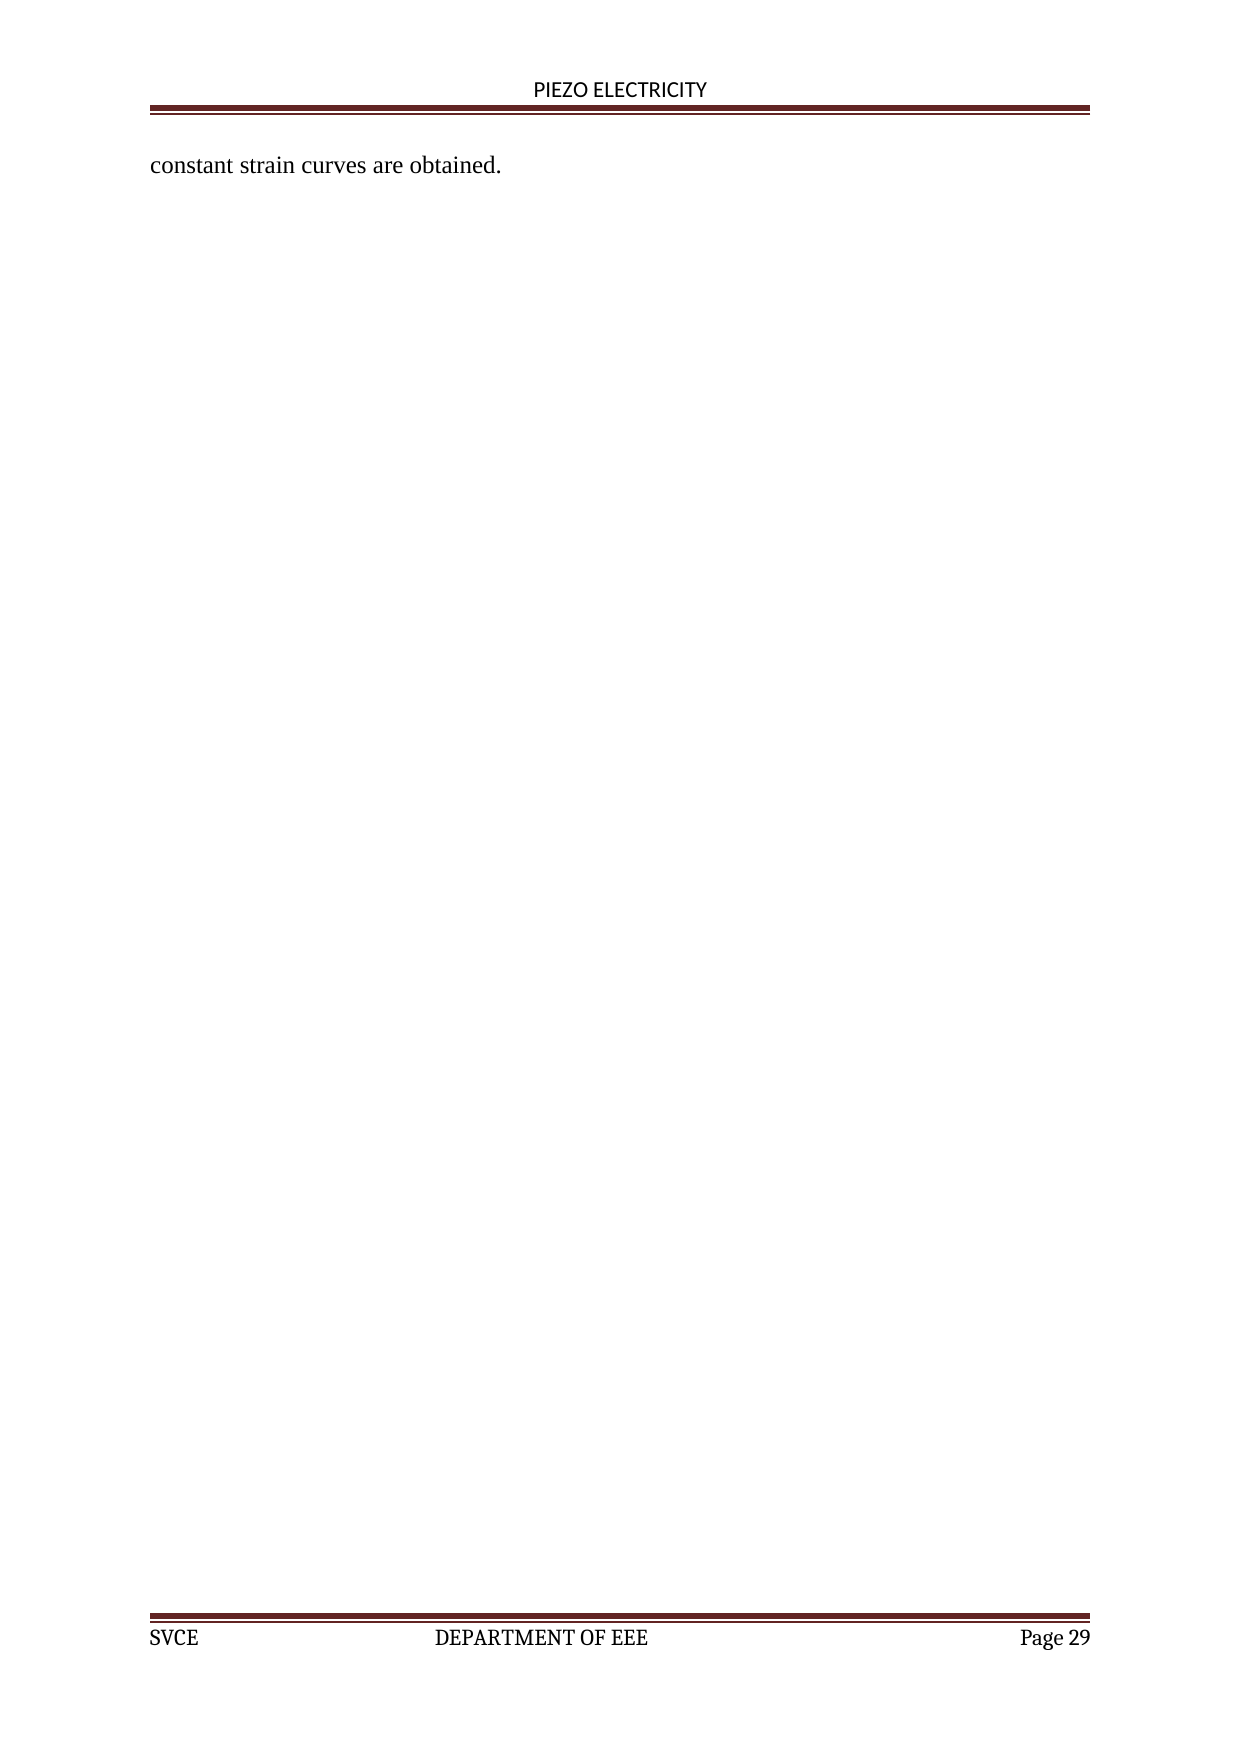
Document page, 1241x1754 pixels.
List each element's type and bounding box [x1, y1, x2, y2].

text [150, 150, 1090, 179]
